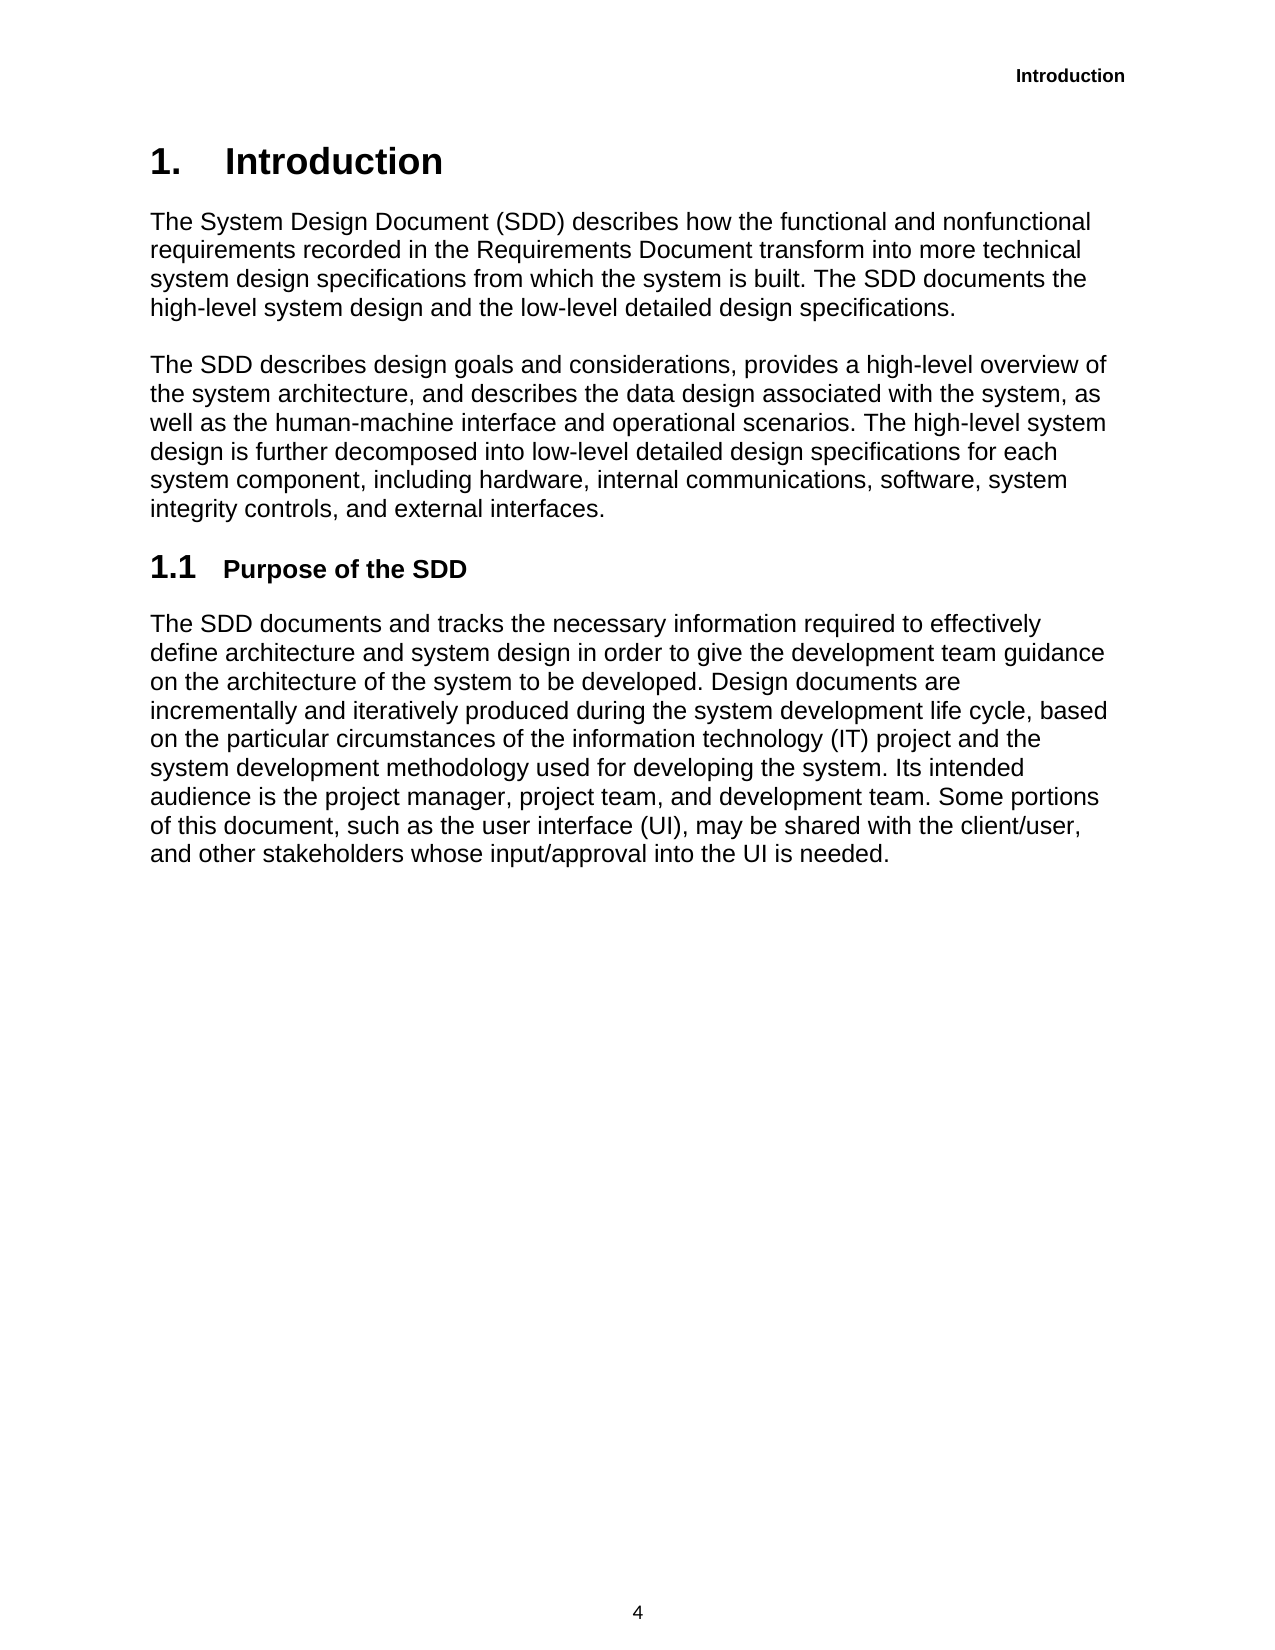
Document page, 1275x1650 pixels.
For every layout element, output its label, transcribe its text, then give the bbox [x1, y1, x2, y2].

text The SDD describes design goals and considerations, provides a high-level overview of the system architecture, and describes the data design associated with the system, as well as the human-machine interface and operational scenarios. The high-level system design is further decomposed into low-level detailed design specifications for each system component, including hardware, internal communications, software, system integrity controls, and external interfaces. [150, 350, 1114, 523]
text 1.1 Purpose of the SDD [150, 547, 1125, 585]
list Introduction [150, 139, 1125, 182]
text The SDD documents and tracks the necessary information required to effectively define architecture and system design in order to give the development team guidance on the architecture of the system to be developed. Design documents are incrementally and iteratively produced during the system development life cycle, based on the particular circumstances of the information technology (IT) project and the system development methodology used for developing the system. Its intended audience is the project manager, project team, and development team. Some portions of this document, such as the user interface (UI), may be shared with the client/user, and other stakeholders whose input/approval into the UI is needed. [150, 609, 1112, 868]
text The System Design Document (SDD) describes how the functional and nonfunctional requirements recorded in the Requirements Document transform into more technical system design specifications from which the system is built. The SDD documents the high-level system design and the low-level detailed design specifications. [150, 207, 1112, 322]
text Introduction [150, 65, 1125, 86]
